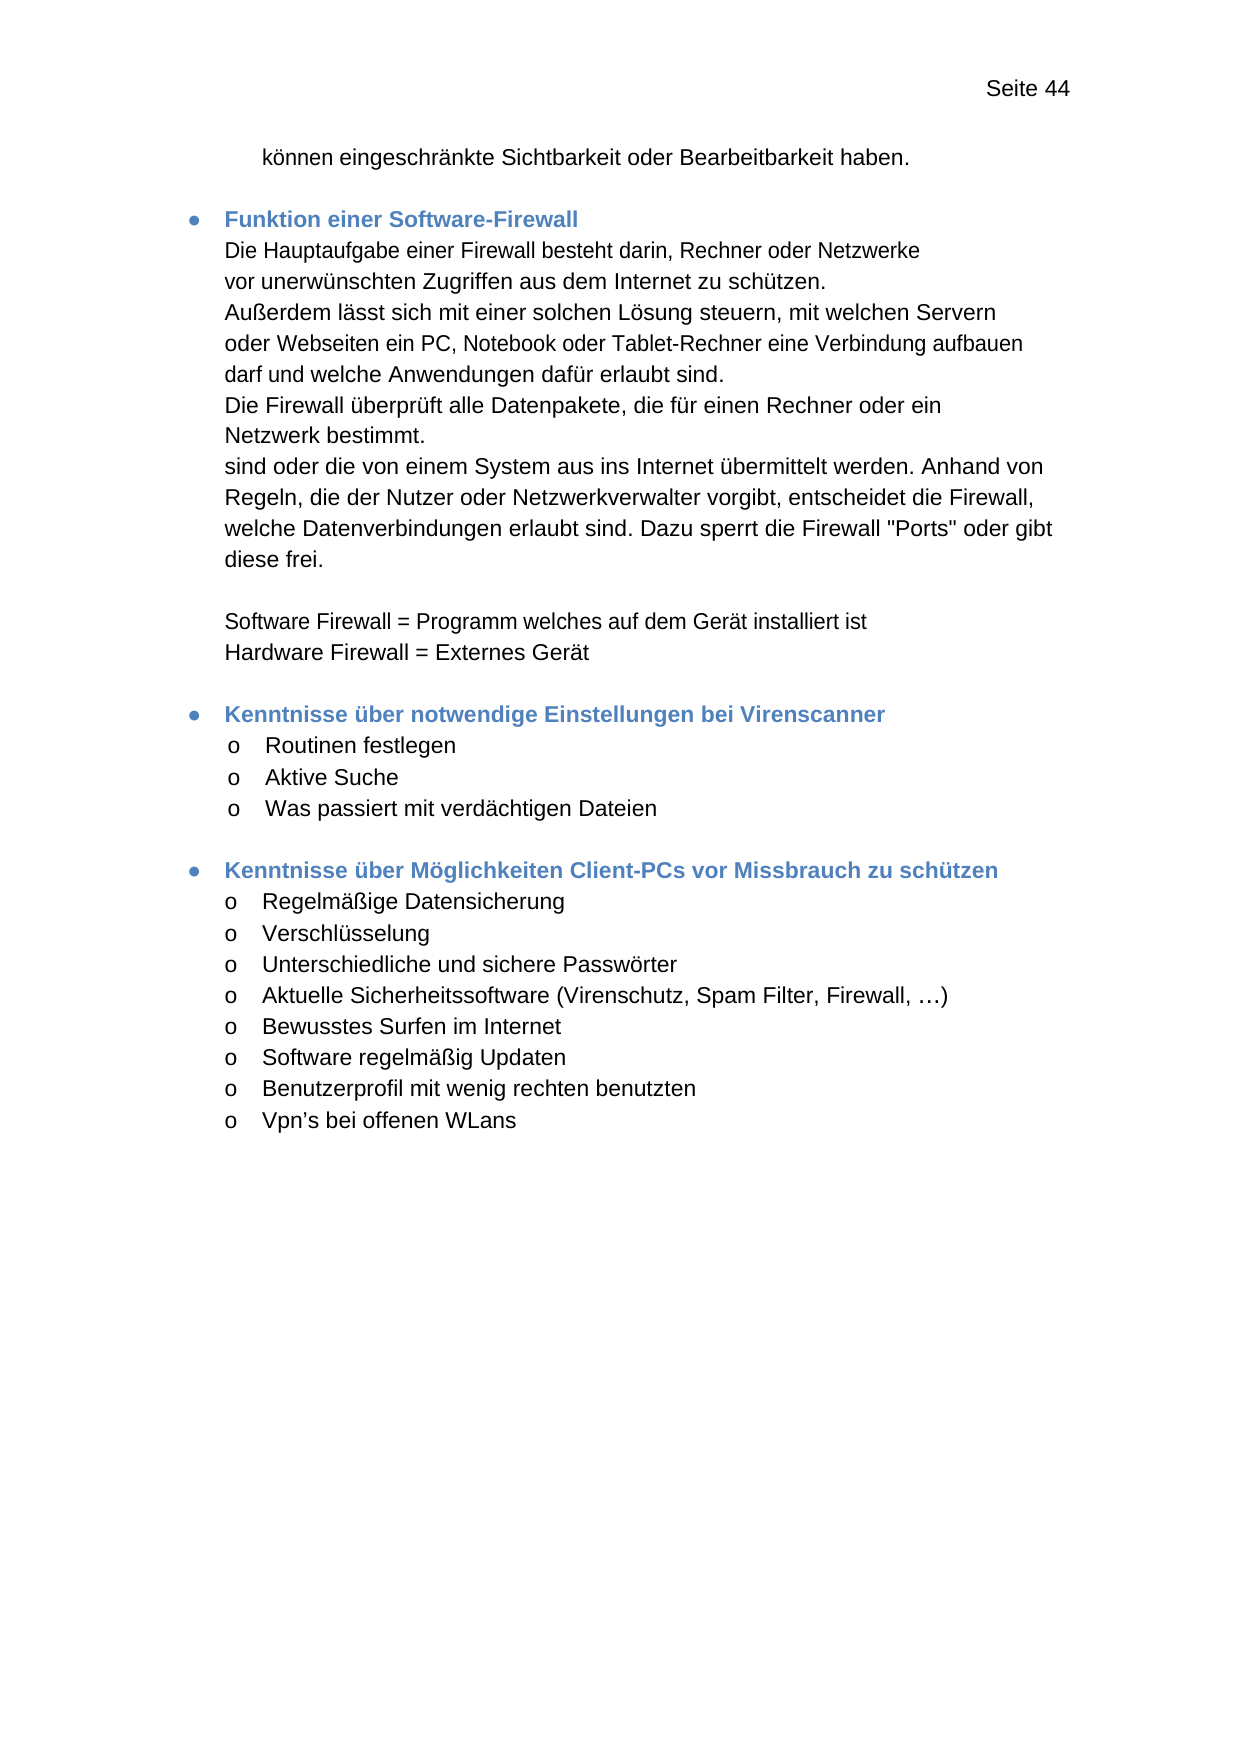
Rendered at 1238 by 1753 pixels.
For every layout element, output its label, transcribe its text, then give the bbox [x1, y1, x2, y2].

text Die Firewall überprüft alle Datenpakete, die für einen Rechner oder ein Netzwerk bestimmt. [224, 392, 998, 449]
list Regelmäßige Datensicherung [224, 888, 1212, 915]
subtitle Kenntnisse über notwendige Einstellungen bei Virenscanner [187, 701, 1212, 728]
text Software Firewall = Programm welches auf dem Gerät installiert ist Hardware Firewall = Externes Gerät [224, 608, 869, 665]
subtitle Funktion einer Software-Firewall [187, 206, 1212, 232]
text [262, 144, 1088, 170]
list Bewusstes Surfen im Internet [224, 1013, 1212, 1039]
list Unterschiedliche und sichere Passwörter [224, 951, 1212, 977]
list Vpn’s bei offenen WLans [224, 1107, 1212, 1133]
text Außerdem lässt sich mit einer solchen Lösung steuern, mit welchen Servern oder Webseiten ein PC, Notebook oder Tablet-Rechner eine Verbindung aufbauen darf und welche Anwendungen dafür erlaubt sind. [224, 299, 1043, 387]
text Die Hauptaufgabe einer Firewall besteht darin, Rechner oder Netzwerke vor unerwünschten Zugriffen aus dem Internet zu schützen. [224, 237, 948, 294]
subtitle Kenntnisse über Möglichkeiten Client-PCs vor Missbrauch zu schützen [187, 857, 1212, 883]
list Benutzerprofil mit wenig rechten benutzten [224, 1075, 1212, 1102]
list Was passiert mit verdächtigen Dateien [227, 795, 1212, 821]
list Aktuelle Sicherheitssoftware (Virenschutz, Spam Filter, Firewall, …) [224, 982, 1212, 1009]
list Aktive Suche [227, 764, 1212, 790]
list Software regelmäßig Updaten [224, 1044, 1212, 1071]
text sind oder die von einem System aus ins Internet übermittelt werden. Anhand von Regeln, die der Nutzer oder Netzwerkverwalter vorgibt, entscheidet die Firewall, welche Datenverbindungen erlaubt sind. Dazu sperrt die Firewall "Ports" oder gibt diese frei. [224, 453, 1075, 572]
list Verschlüsselung [224, 919, 1212, 946]
list Routinen festlegen [227, 732, 1212, 759]
